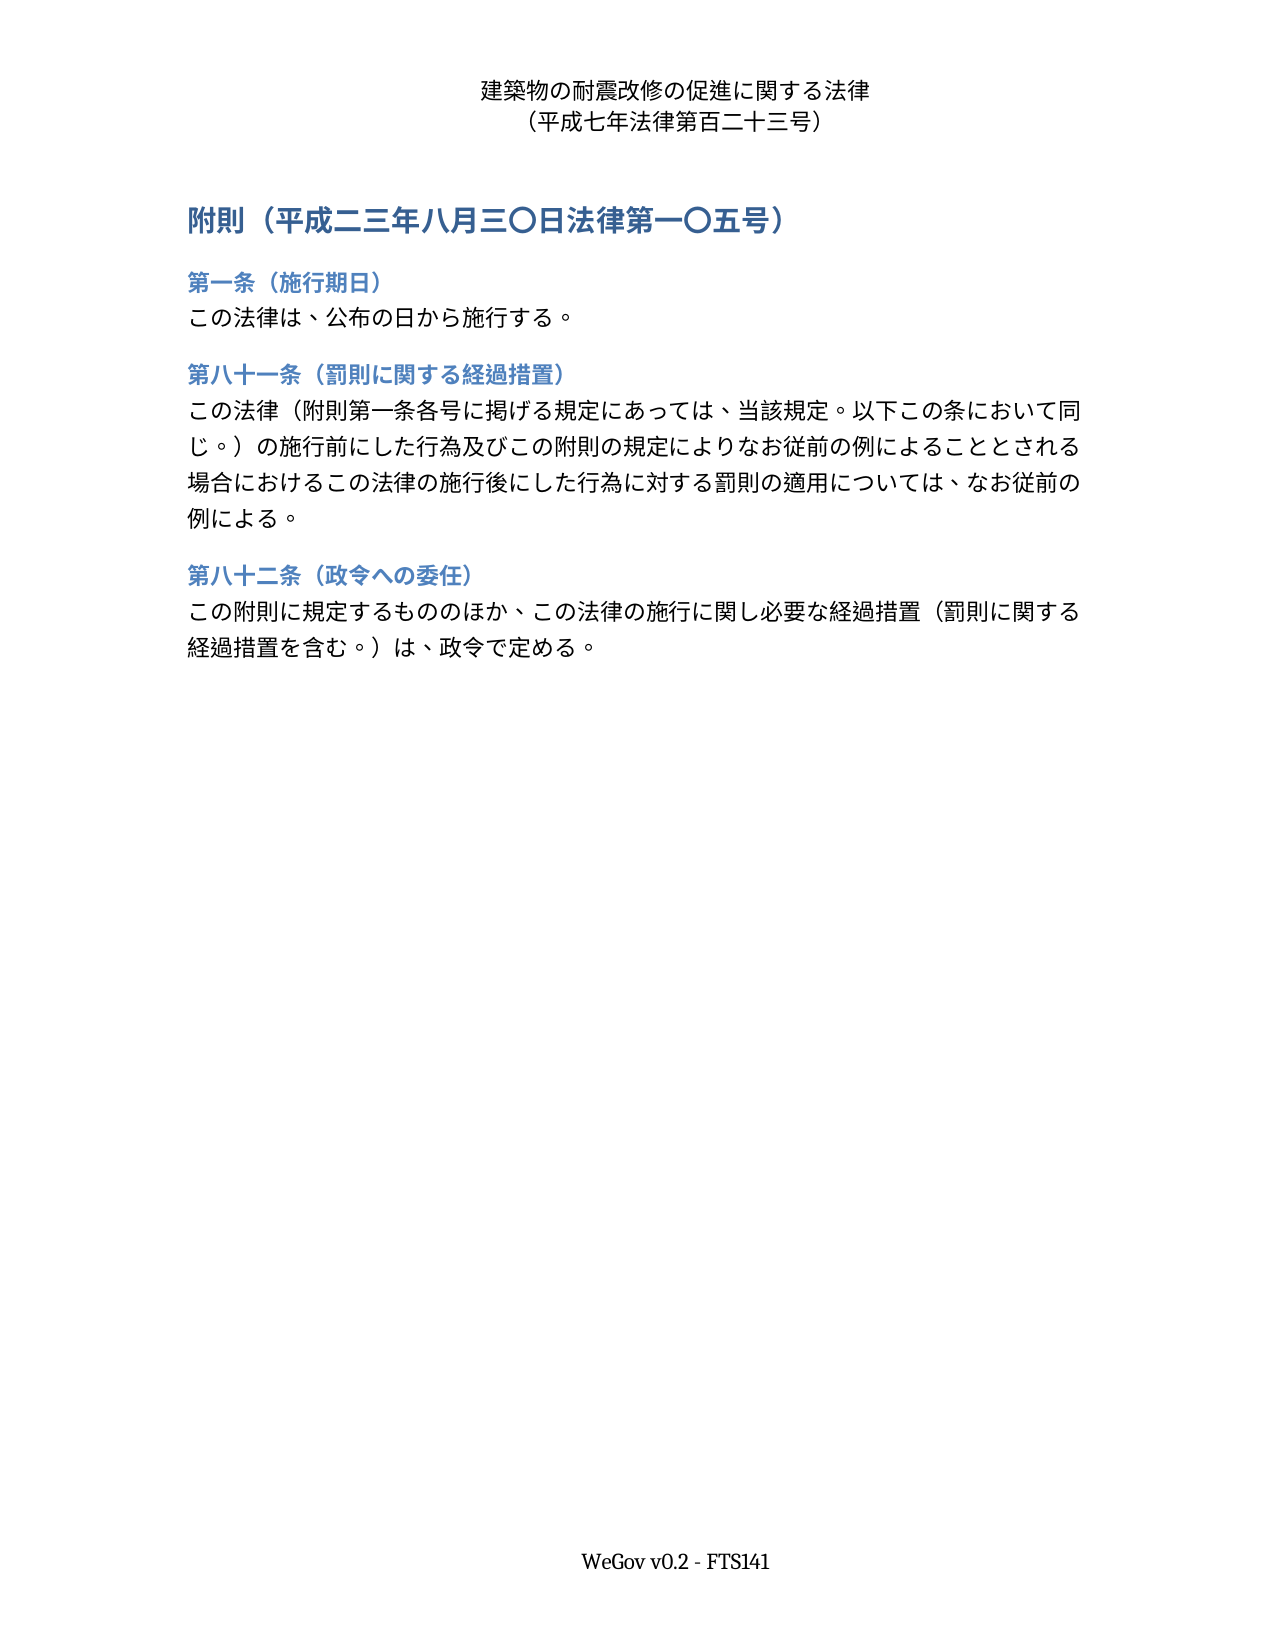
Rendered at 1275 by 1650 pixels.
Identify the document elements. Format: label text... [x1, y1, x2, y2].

subtitle 第八十二条（政令への委任） [187, 560, 1087, 591]
subtitle 第一条（施行期日） [187, 266, 1087, 298]
subtitle 附則（平成二三年八月三〇日法律第一〇五号） [187, 200, 1087, 240]
text この附則に規定するもののほか、この法律の施行に関し必要な経過措置（罰則に関する経過措置を含む。）は、政令で定める。 [187, 596, 1087, 663]
text この法律は、公布の日から施行する。 [187, 302, 1087, 334]
subtitle 第八十一条（罰則に関する経過措置） [187, 359, 1087, 390]
text この法律（附則第一条各号に掲げる規定にあっては、当該規定。以下この条において同じ。）の施行前にした行為及びこの附則の規定によりなお従前の例によることとされる場合におけるこの法律の施行後にした行為に対する罰則の適用については、なお従前の例による。 [187, 395, 1087, 534]
